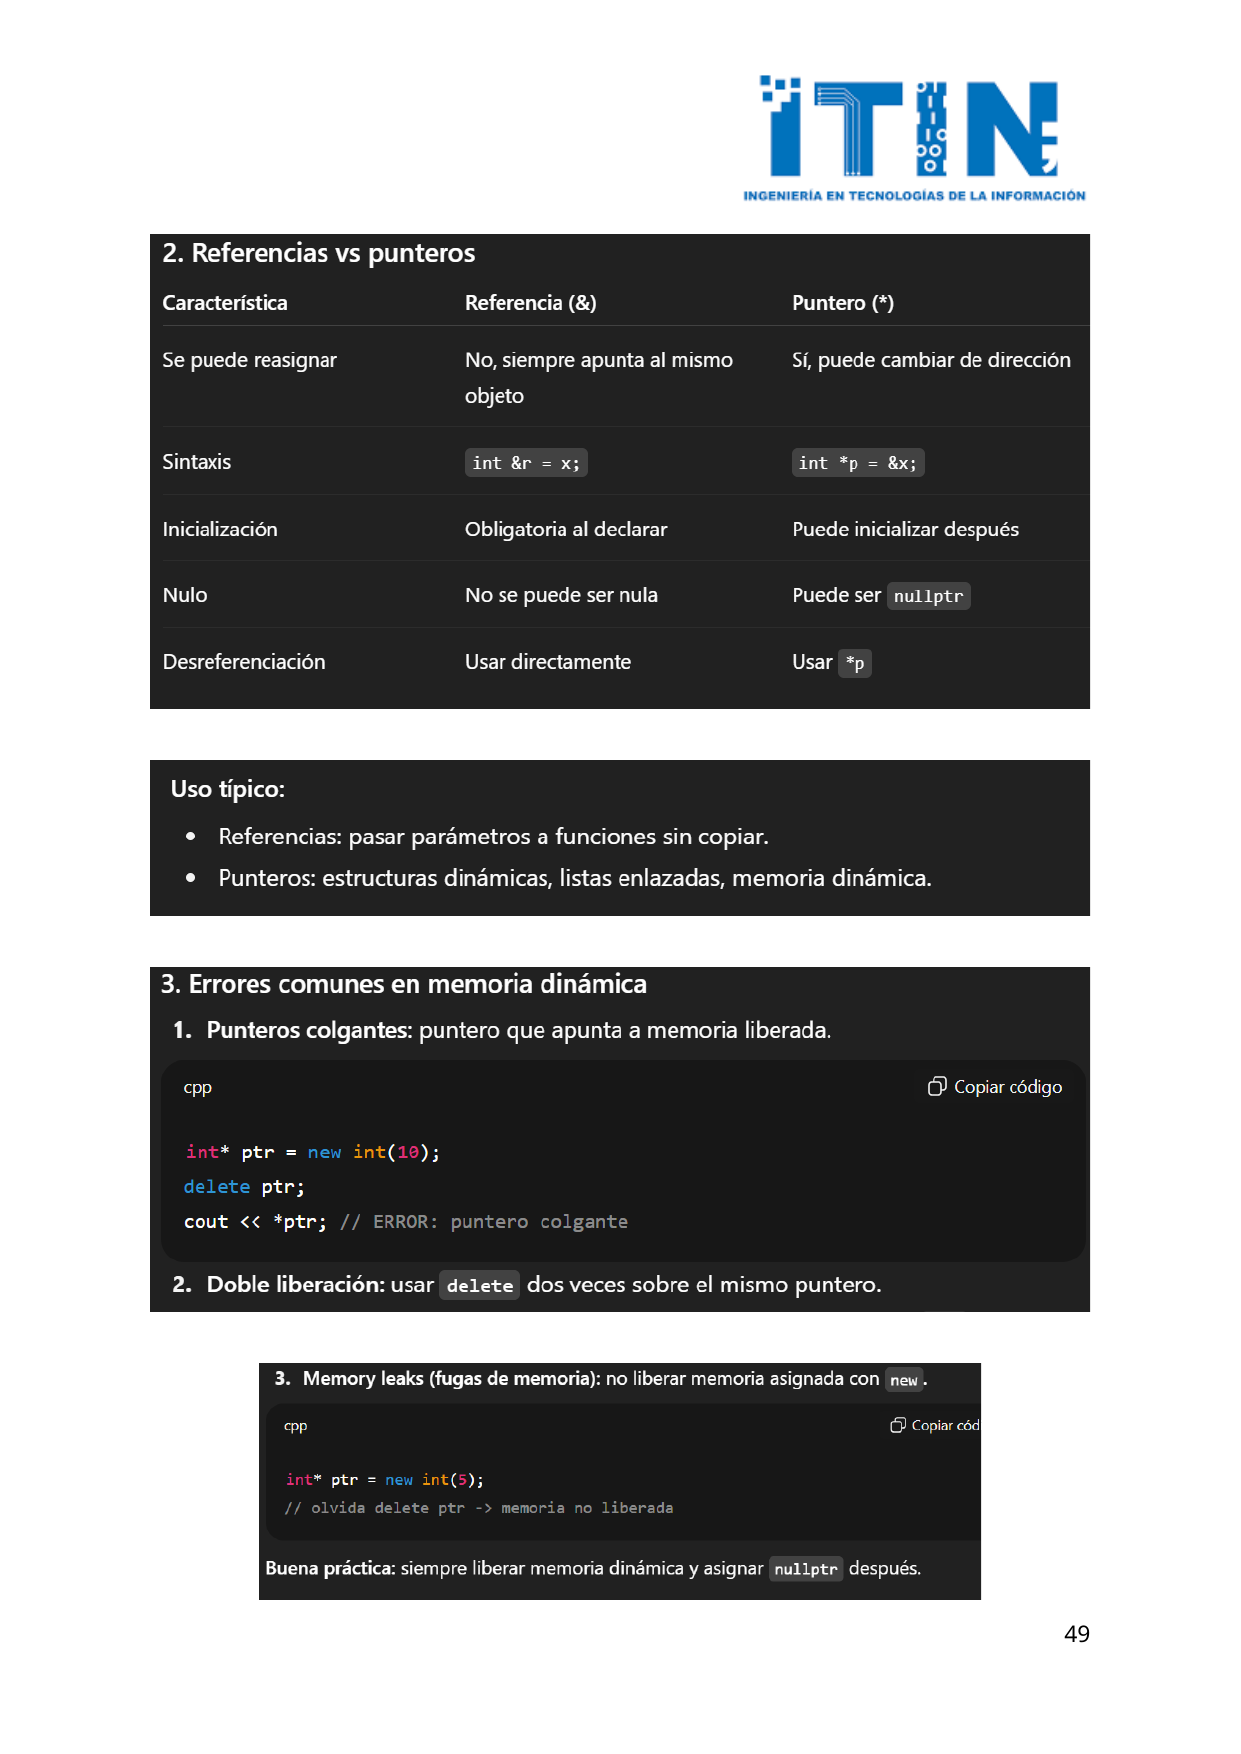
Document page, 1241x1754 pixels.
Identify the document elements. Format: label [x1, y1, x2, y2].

picture [150, 760, 1091, 916]
picture [150, 967, 1091, 1312]
picture [259, 1363, 982, 1600]
picture [738, 73, 1091, 203]
picture [150, 234, 1091, 709]
